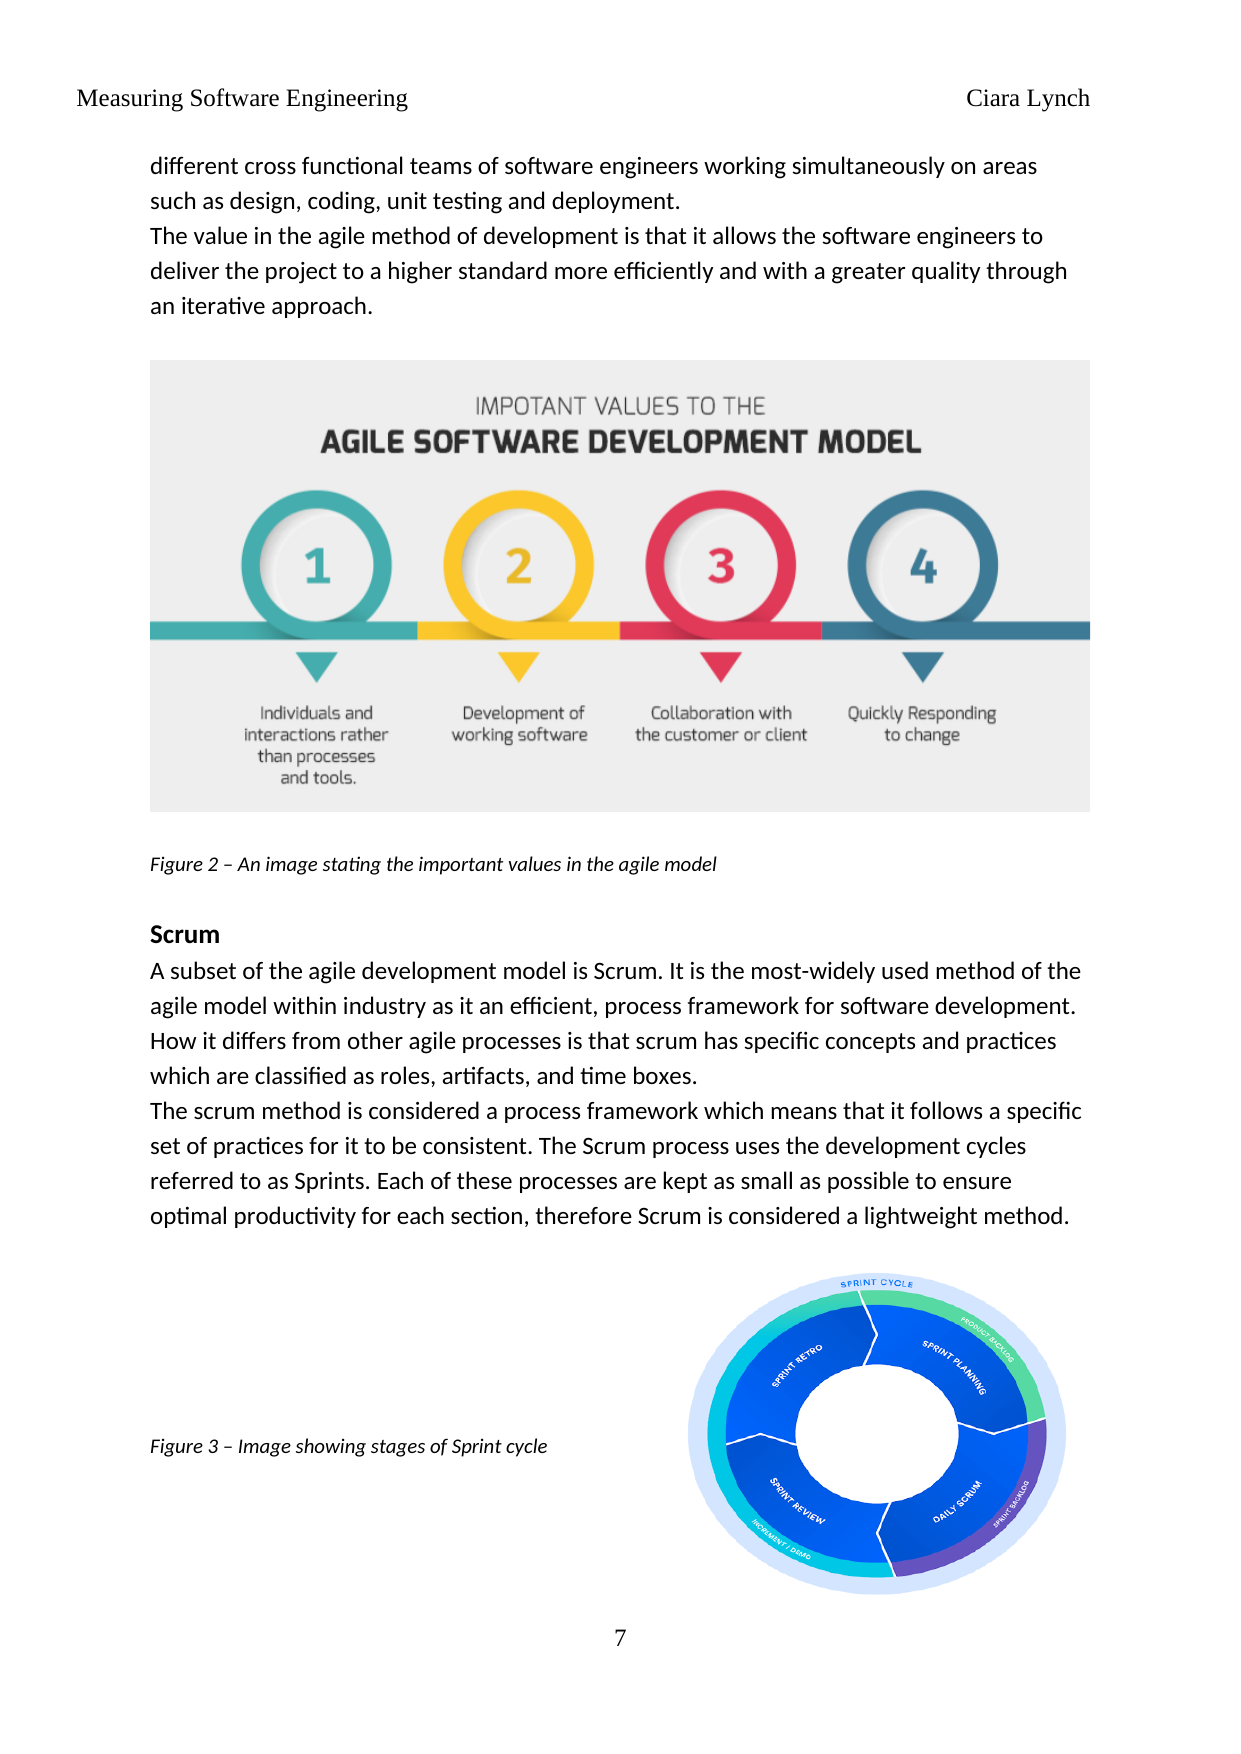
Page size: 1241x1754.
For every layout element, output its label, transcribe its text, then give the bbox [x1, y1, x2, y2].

text The value in the agile method of development is that it allows the software engineers to deliver the project to a higher standard more efficiently and with a greater quality through an iterative approach. [150, 220, 1090, 321]
picture [643, 1236, 1110, 1632]
text The scrum method is considered a process framework which means that it follows a specific set of practices for it to be consistent. The Scrum process uses the development cycles referred to as Sprints. Each of these processes are kept as small as possible to ensure optimal productivity for each section, therefore Scrum is considered a lightweight method. [150, 1095, 1090, 1231]
text Figure 3 – Image showing stages of Sprint cycle [150, 1433, 643, 1459]
picture [150, 360, 1091, 812]
subtitle Scrum [150, 917, 1090, 951]
text A subset of the agile development model is Scrum. It is the most-widely used method of the agile model within industry as it an efficient, process framework for software development. How it differs from other agile processes is that scrum has specific concepts and practices which are classified as roles, artifacts, and time boxes. [150, 955, 1090, 1091]
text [150, 150, 1090, 216]
text Figure 2 – An image stating the important values in the agile model [150, 851, 1090, 877]
